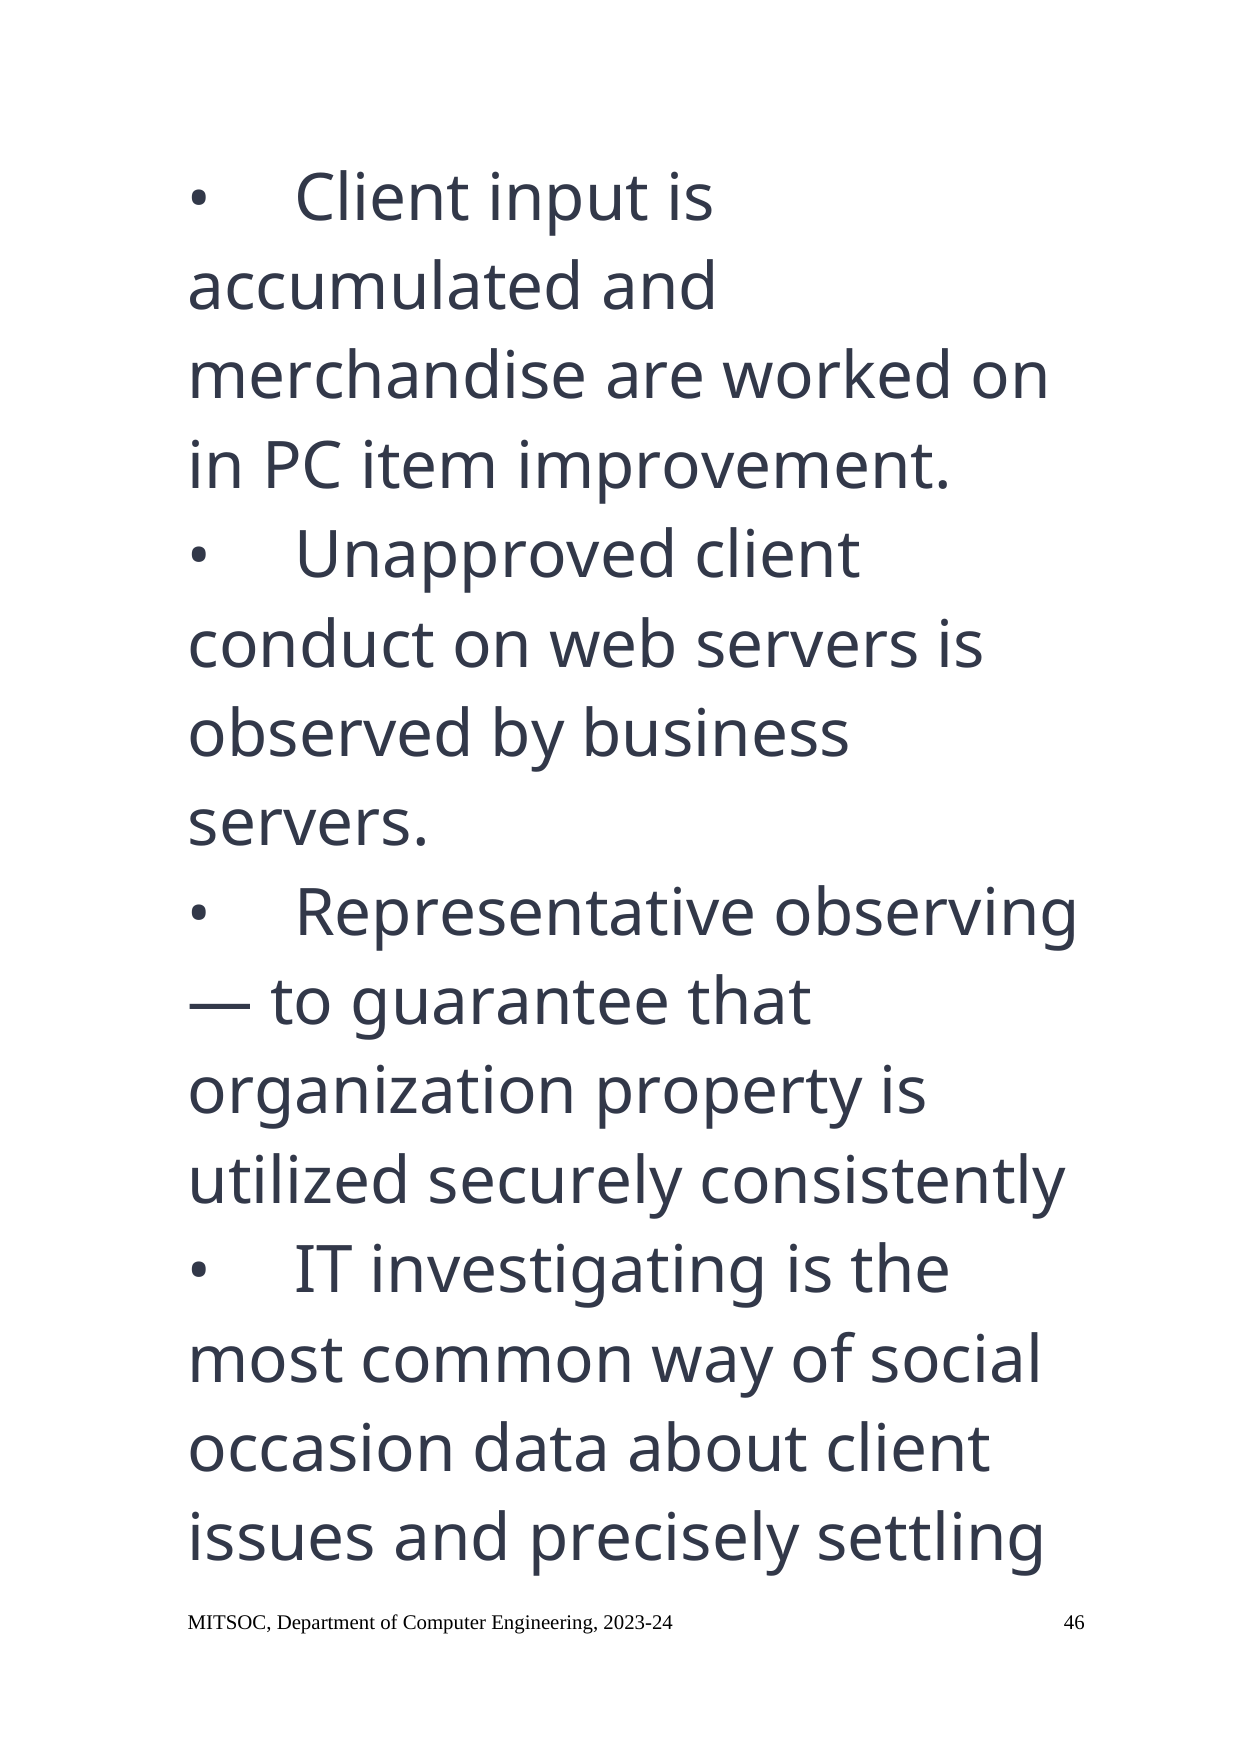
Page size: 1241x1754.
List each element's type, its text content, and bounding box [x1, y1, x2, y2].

text • Client input is accumulated and merchandise are worked on in PC item improvement. [187, 150, 1090, 507]
text • Representative observing — to guarantee that organization property is utilized securely consistently [187, 865, 1090, 1222]
text • IT investigating is the most common way of social occasion data about client issues and precisely settling [187, 1222, 1090, 1580]
text • Unapproved client conduct on web servers is observed by business servers. [187, 507, 1090, 865]
